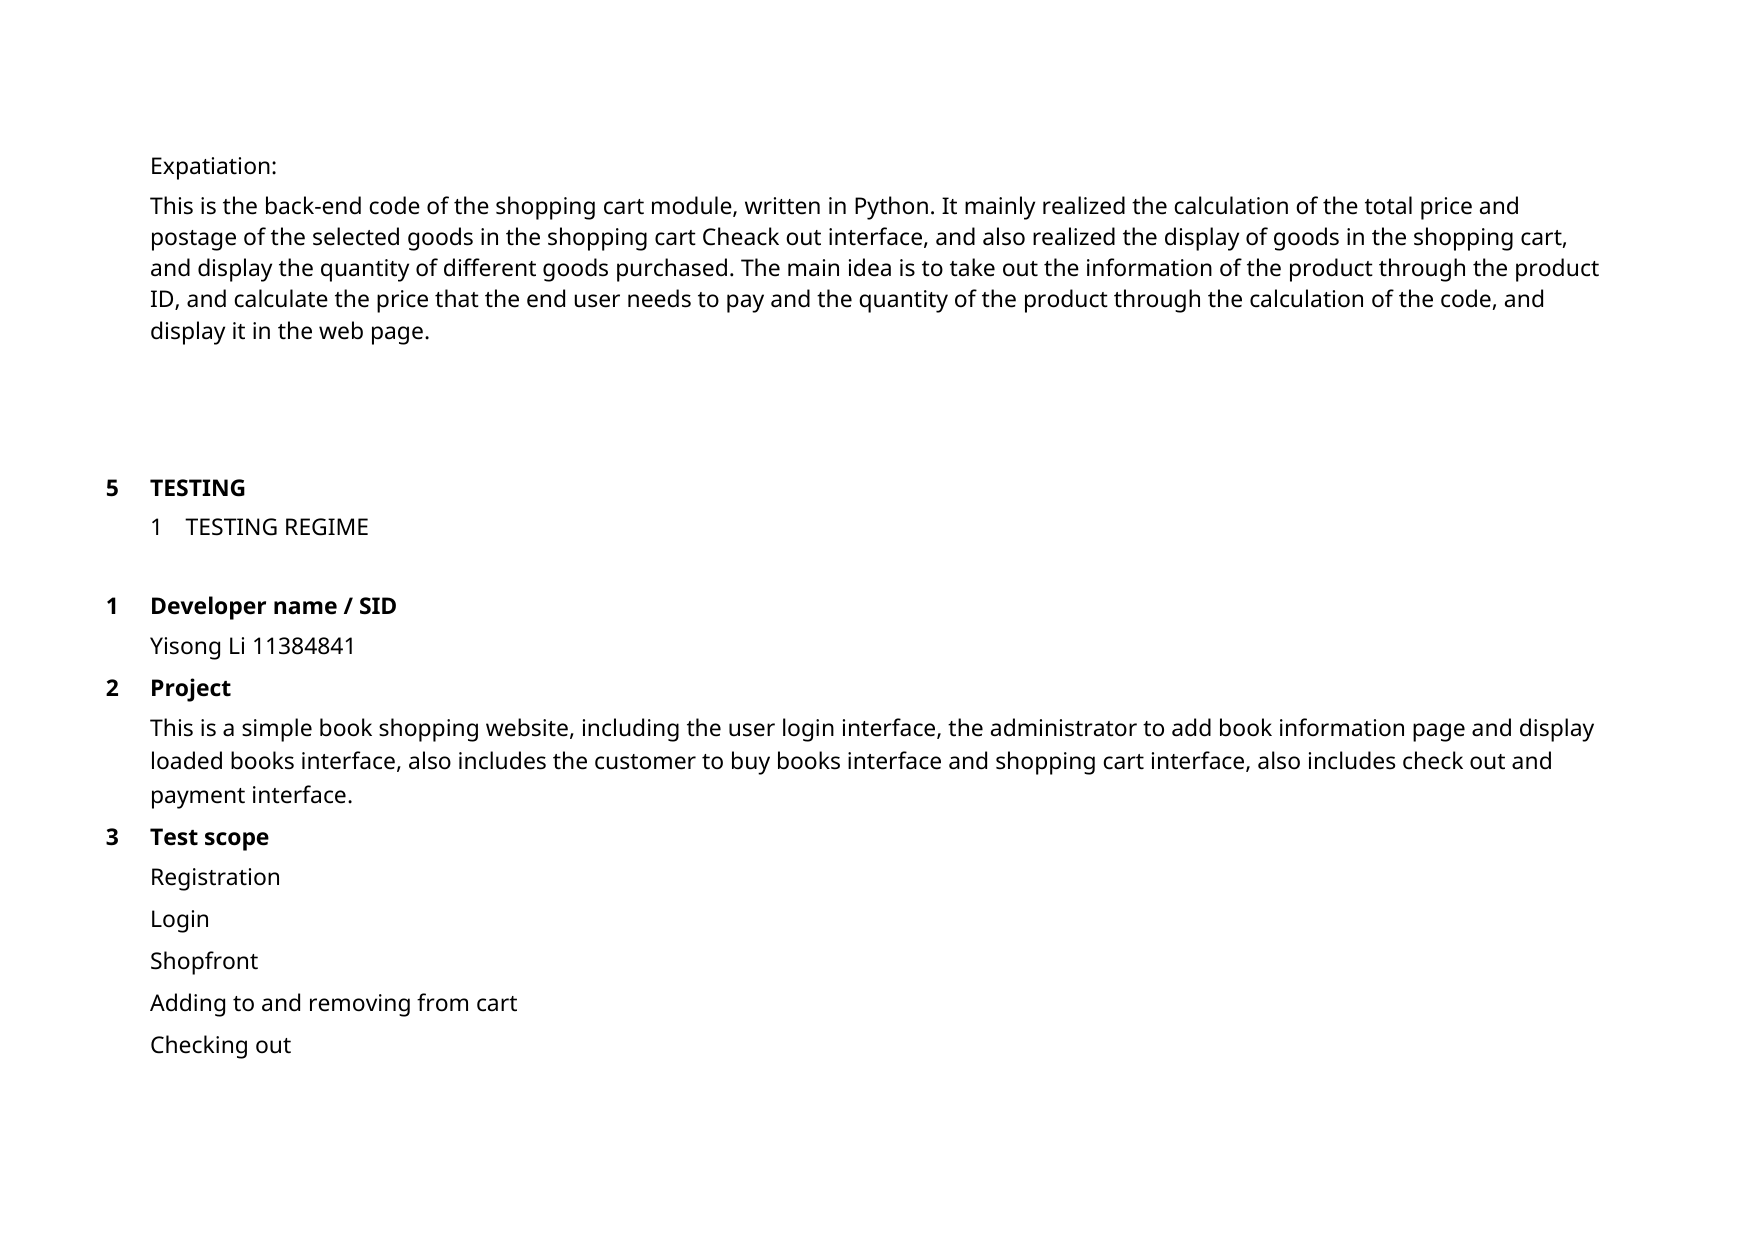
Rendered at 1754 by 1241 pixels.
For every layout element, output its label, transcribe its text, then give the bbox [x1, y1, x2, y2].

text Adding to and removing from cart [150, 987, 1604, 1018]
text 1 TESTING REGIME [106, 511, 1604, 542]
list 1 Developer name / SID [106, 590, 1604, 621]
list TESTING [106, 471, 1604, 503]
list Expatiation: [150, 150, 1604, 181]
text Yisong Li 11384841 [150, 630, 1604, 661]
text Login [150, 903, 1604, 934]
text This is a simple book shopping website, including the user login interface, the administrator to add book information page and display loaded books interface, also includes the customer to buy books interface and shopping cart interface, also includes check out and payment interface. [150, 711, 1604, 810]
list 3 Test scope [106, 821, 1604, 852]
list 2 Project [106, 672, 1604, 703]
text Checking out [150, 1029, 1604, 1060]
text Registration [150, 861, 1604, 892]
text Shopfront [150, 945, 1604, 976]
list This is the back-end code of the shopping cart module, written in Python. It mainly realized the calculation of the total price and postage of the selected goods in the shopping cart Cheack out interface, and also realized the display of goods in the shopping cart, and display the quantity of different goods purchased. The main idea is to take out the information of the product through the product ID, and calculate the price that the end user needs to pay and the quantity of the product through the calculation of the code, and display it in the web page. [150, 189, 1604, 346]
